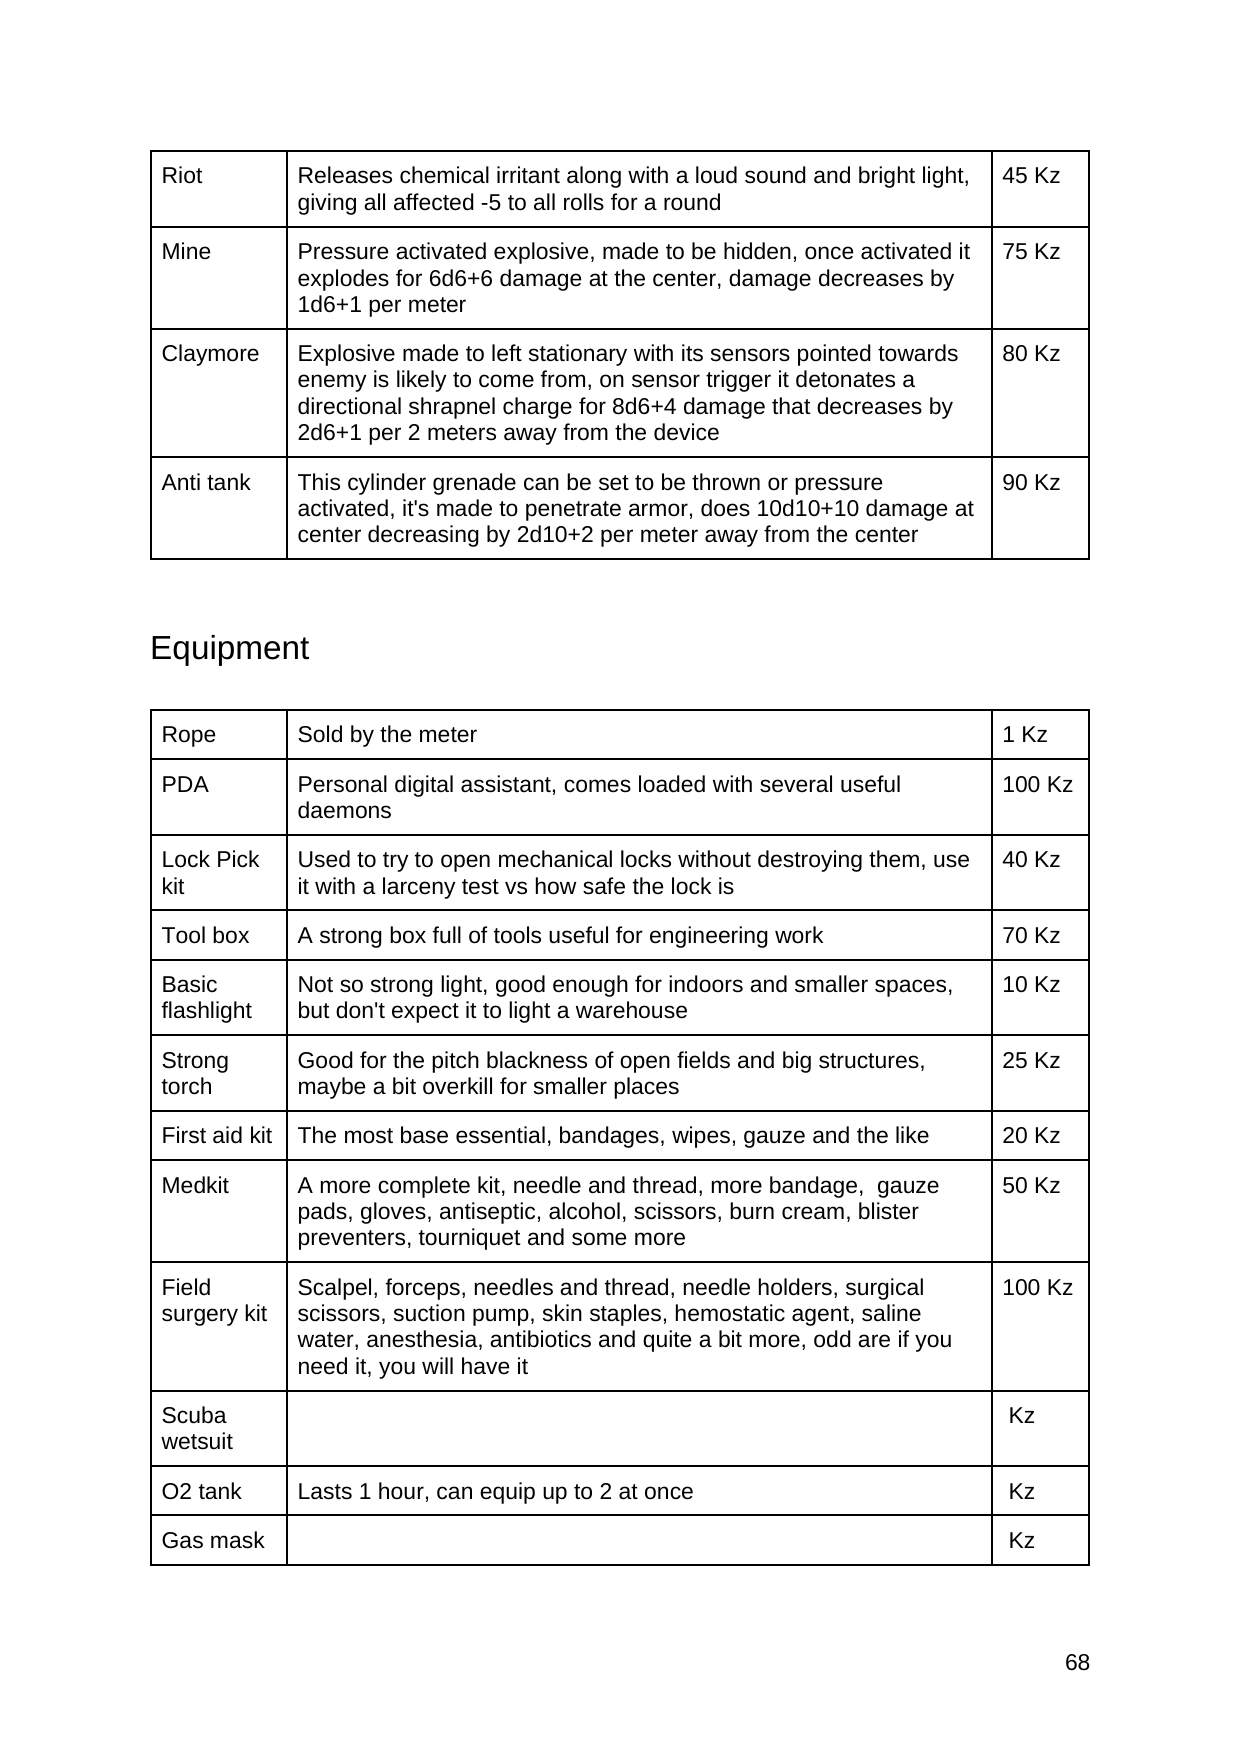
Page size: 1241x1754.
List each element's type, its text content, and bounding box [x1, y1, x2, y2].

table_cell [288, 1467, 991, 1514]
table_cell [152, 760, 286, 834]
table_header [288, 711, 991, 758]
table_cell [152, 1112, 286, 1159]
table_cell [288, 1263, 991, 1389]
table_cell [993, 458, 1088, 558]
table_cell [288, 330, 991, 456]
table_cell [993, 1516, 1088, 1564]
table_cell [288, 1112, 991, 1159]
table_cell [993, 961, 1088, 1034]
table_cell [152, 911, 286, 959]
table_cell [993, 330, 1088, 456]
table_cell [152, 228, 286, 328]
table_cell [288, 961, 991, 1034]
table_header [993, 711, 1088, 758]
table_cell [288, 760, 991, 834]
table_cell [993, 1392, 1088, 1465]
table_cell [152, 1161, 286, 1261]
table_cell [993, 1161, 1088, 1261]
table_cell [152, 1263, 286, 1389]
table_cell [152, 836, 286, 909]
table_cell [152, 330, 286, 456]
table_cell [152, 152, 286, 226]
subtitle Equipment [150, 628, 1090, 666]
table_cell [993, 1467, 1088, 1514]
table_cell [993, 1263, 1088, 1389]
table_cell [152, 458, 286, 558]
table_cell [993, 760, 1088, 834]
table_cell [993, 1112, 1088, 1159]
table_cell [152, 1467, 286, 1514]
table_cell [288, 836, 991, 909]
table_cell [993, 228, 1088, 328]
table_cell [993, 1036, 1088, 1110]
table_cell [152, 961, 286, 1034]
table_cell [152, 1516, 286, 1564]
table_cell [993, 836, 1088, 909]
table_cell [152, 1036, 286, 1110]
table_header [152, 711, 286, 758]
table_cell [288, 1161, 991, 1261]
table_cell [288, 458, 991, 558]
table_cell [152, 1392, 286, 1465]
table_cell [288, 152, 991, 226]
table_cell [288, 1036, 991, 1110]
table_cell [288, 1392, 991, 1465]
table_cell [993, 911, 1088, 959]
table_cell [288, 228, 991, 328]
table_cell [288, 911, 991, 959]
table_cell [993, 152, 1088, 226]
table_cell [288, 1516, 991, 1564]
